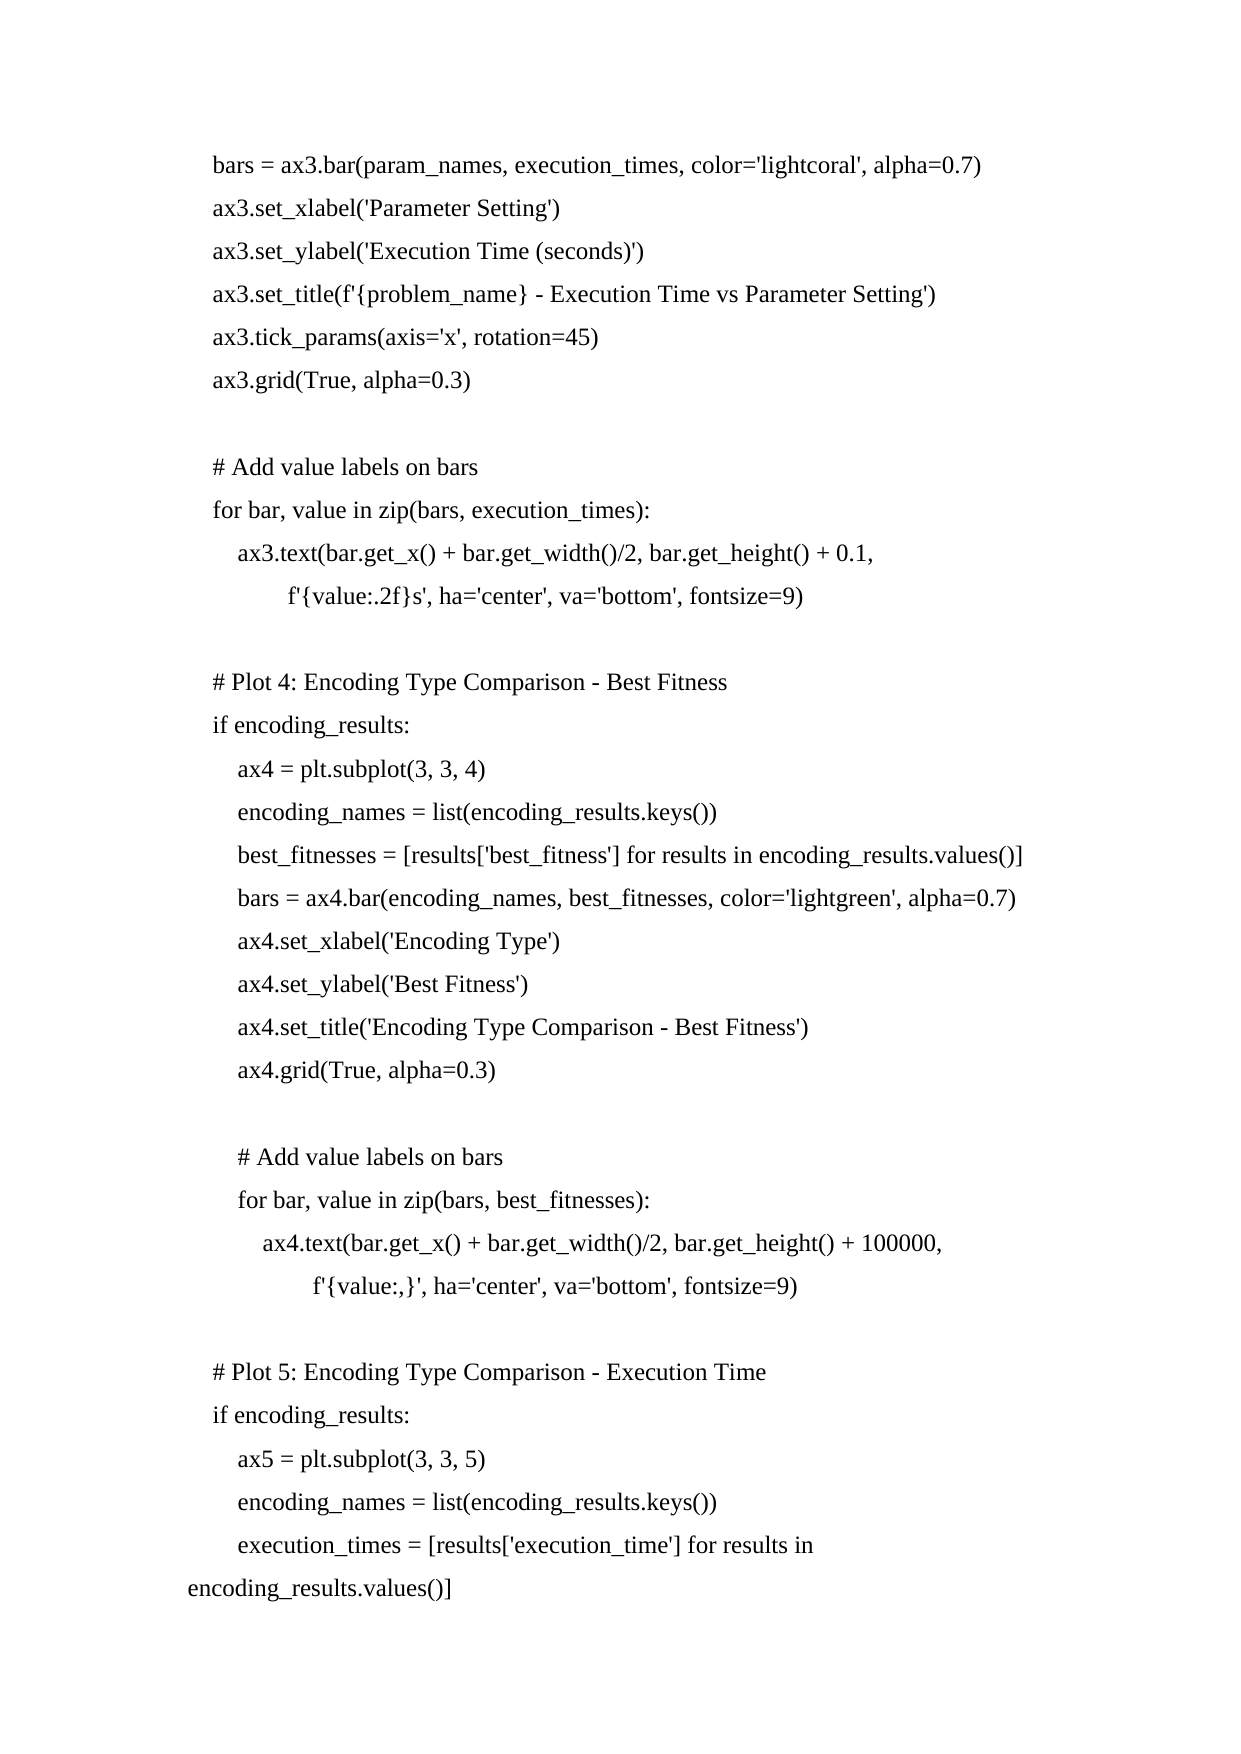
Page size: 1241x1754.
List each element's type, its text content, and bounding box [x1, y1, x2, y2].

list encoding_names = list(encoding_results.keys()) [187, 1487, 1053, 1516]
list ax3.grid(True, alpha=0.3) [187, 366, 1053, 394]
list execution_times = [results['execution_time'] for results in encoding_results.values()] [187, 1530, 1053, 1602]
list f'{value:,}', ha='center', va='bottom', fontsize=9) [187, 1271, 1053, 1300]
list ax5 = plt.subplot(3, 3, 5) [187, 1444, 1053, 1472]
list bars = ax4.bar(encoding_names, best_fitnesses, color='lightgreen', alpha=0.7) [187, 883, 1053, 912]
list best_fitnesses = [results['best_fitness'] for results in encoding_results.values()] [187, 840, 1053, 869]
list if encoding_results: [187, 1401, 1053, 1429]
list ax3.tick_params(axis='x', rotation=45) [187, 322, 1053, 351]
list # Add value labels on bars [187, 1142, 1053, 1171]
list for bar, value in zip(bars, best_fitnesses): [187, 1185, 1053, 1214]
list ax4.set_title('Encoding Type Comparison - Best Fitness') [187, 1012, 1053, 1041]
list for bar, value in zip(bars, execution_times): [187, 495, 1053, 524]
list ax3.set_xlabel('Parameter Setting') [187, 193, 1053, 222]
list ax3.set_ylabel('Execution Time (seconds)') [187, 236, 1053, 265]
list ax4.grid(True, alpha=0.3) [187, 1056, 1053, 1084]
list if encoding_results: [187, 711, 1053, 739]
list encoding_names = list(encoding_results.keys()) [187, 797, 1053, 826]
list ax3.text(bar.get_x() + bar.get_width()/2, bar.get_height() + 0.1, [187, 538, 1053, 567]
list # Plot 5: Encoding Type Comparison - Execution Time [187, 1357, 1053, 1386]
list ax3.set_title(f'{problem_name} - Execution Time vs Parameter Setting') [187, 279, 1053, 308]
list # Plot 4: Encoding Type Comparison - Best Fitness [187, 667, 1053, 696]
list # Add value labels on bars [187, 452, 1053, 481]
list ax4.set_ylabel('Best Fitness') [187, 969, 1053, 998]
list ax4.text(bar.get_x() + bar.get_width()/2, bar.get_height() + 100000, [187, 1228, 1053, 1257]
list ax4 = plt.subplot(3, 3, 4) [187, 754, 1053, 782]
list ax4.set_xlabel('Encoding Type') [187, 926, 1053, 955]
list f'{value:.2f}s', ha='center', va='bottom', fontsize=9) [187, 581, 1053, 610]
list bars = ax3.bar(param_names, execution_times, color='lightcoral', alpha=0.7) [187, 150, 1053, 179]
